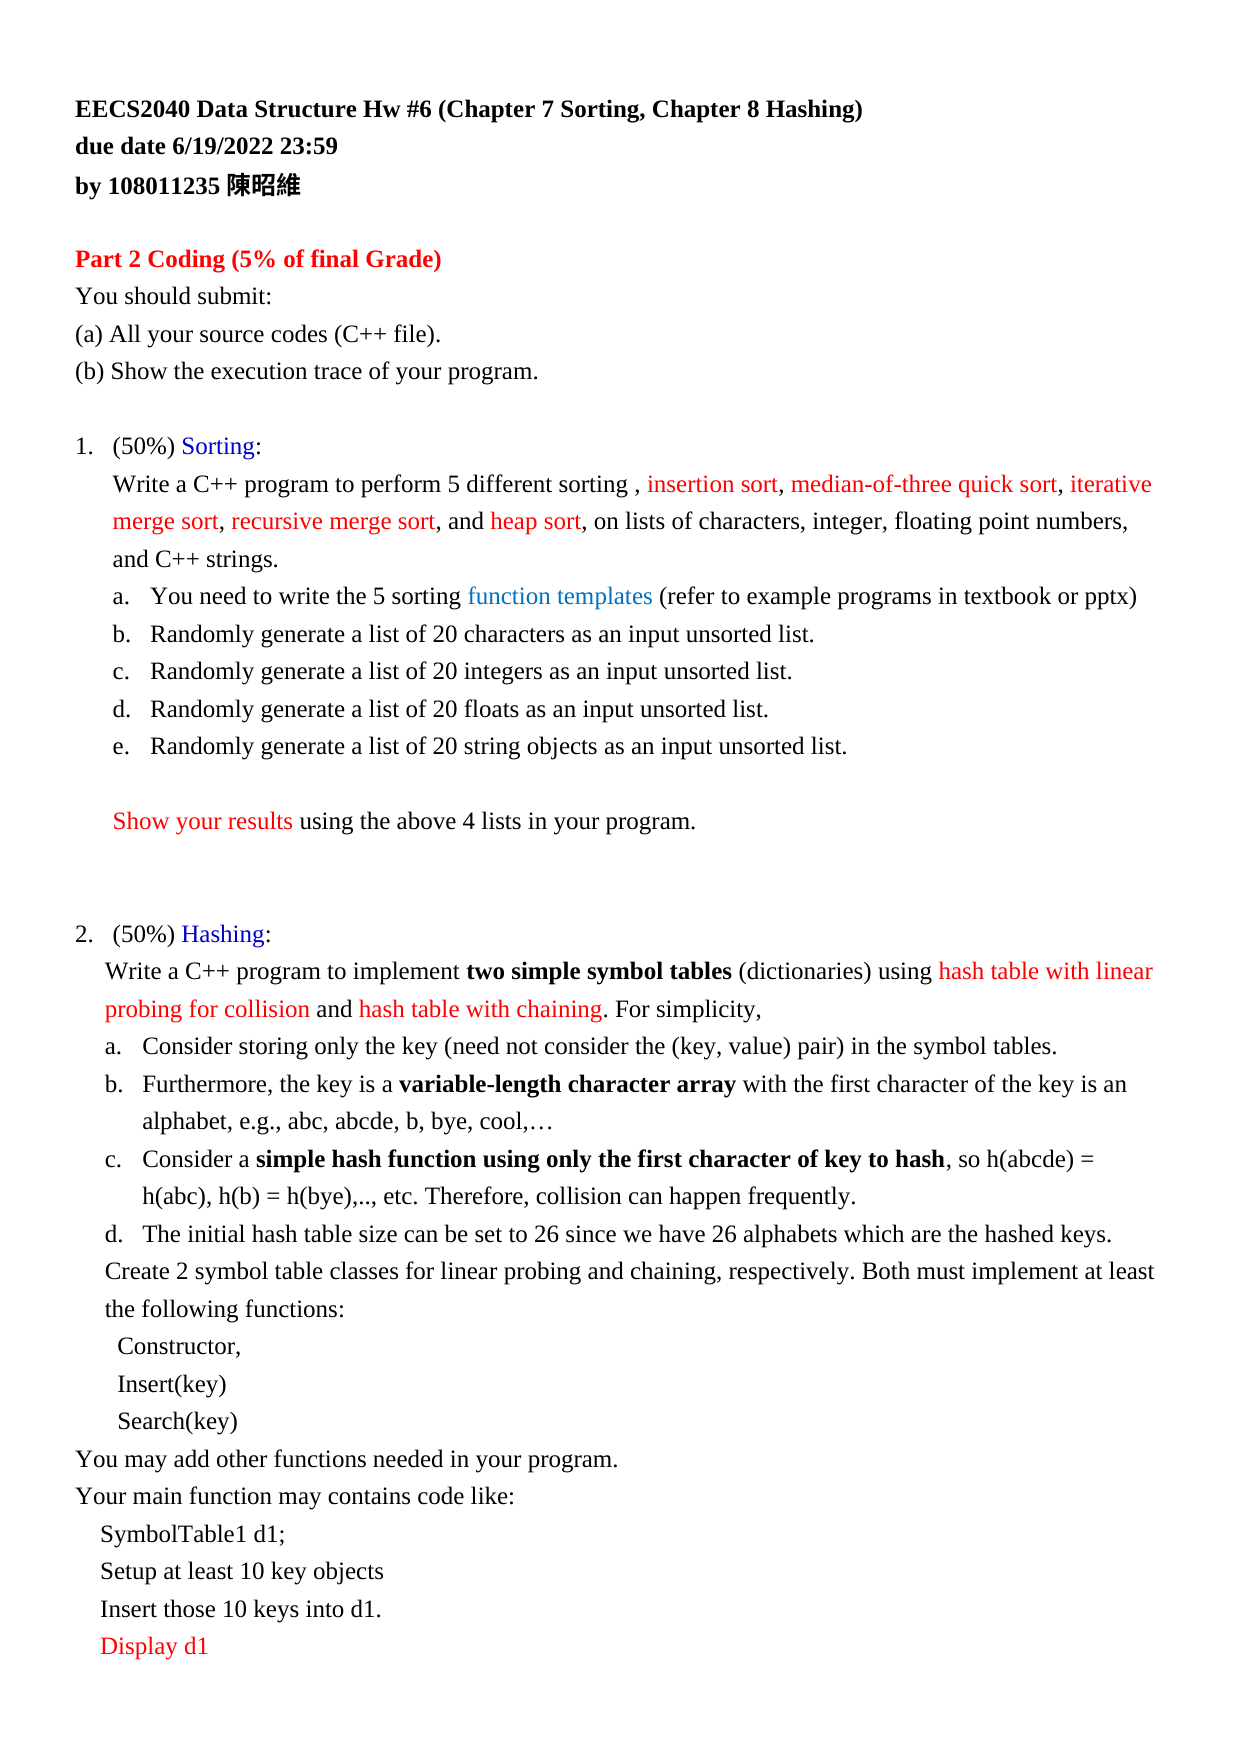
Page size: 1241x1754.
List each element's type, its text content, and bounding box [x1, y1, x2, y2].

text by 108011235 陳昭維 [75, 164, 1165, 202]
list (50%) Hashing: [75, 914, 1165, 952]
text Show your results using the above 4 lists in your program. [112, 802, 1165, 839]
text Insert(key) [104, 1364, 1165, 1402]
text You should submit: [75, 277, 1165, 314]
text Insert those 10 keys into d1. [75, 1589, 1165, 1627]
text Your main function may contains code like: [75, 1477, 1165, 1514]
text You may add other functions needed in your program. [75, 1439, 1165, 1477]
list The initial hash table size can be set to 26 since we have 26 alphabets which are the hashed keys. [104, 1214, 1165, 1252]
text Setup at least 10 key objects [75, 1552, 1165, 1589]
text Write a C++ program to implement two simple symbol tables (dictionaries) using hash table with linear probing for collision and hash table with chaining. For simplicity, [104, 952, 1165, 1027]
text due date 6/19/2022 23:59 [75, 127, 1165, 164]
list (50%) Sorting: [75, 427, 1165, 464]
text Search(key) [104, 1402, 1165, 1439]
list Furthermore, the key is a variable-length character array with the first character of the key is an alphabet, e.g., abc, abcde, b, bye, cool,… [104, 1064, 1165, 1139]
list Consider storing only the key (need not consider the (key, value) pair) in the symbol tables. [104, 1027, 1165, 1064]
text (b) Show the execution trace of your program. [75, 352, 1165, 389]
text SymbolTable1 d1; [75, 1514, 1165, 1552]
text Constructor, [104, 1327, 1165, 1364]
text EECS2040 Data Structure Hw #6 (Chapter 7 Sorting, Chapter 8 Hashing) [75, 89, 1165, 127]
list Consider a simple hash function using only the first character of key to hash, so h(abcde) = h(abc), h(b) = h(bye),.., etc. Therefore, collision can happen frequently. [104, 1139, 1165, 1214]
text (a) All your source codes (C++ file). [75, 314, 1165, 352]
text Display d1 [75, 1627, 1165, 1664]
list Randomly generate a list of 20 string objects as an input unsorted list. [112, 727, 1165, 764]
list You need to write the 5 sorting function templates (refer to example programs in textbook or pptx) [112, 577, 1165, 614]
list Randomly generate a list of 20 integers as an input unsorted list. [112, 652, 1165, 689]
list Randomly generate a list of 20 characters as an input unsorted list. [112, 614, 1165, 652]
list Write a C++ program to perform 5 different sorting , insertion sort, median-of-three quick sort, iterative merge sort, recursive merge sort, and heap sort, on lists of characters, integer, floating point numbers, and C++ strings. [112, 464, 1165, 577]
text Create 2 symbol table classes for linear probing and chaining, respectively. Both must implement at least the following functions: [104, 1252, 1165, 1327]
text Part 2 Coding (5% of final Grade) [75, 239, 1165, 277]
list Randomly generate a list of 20 floats as an input unsorted list. [112, 689, 1165, 727]
